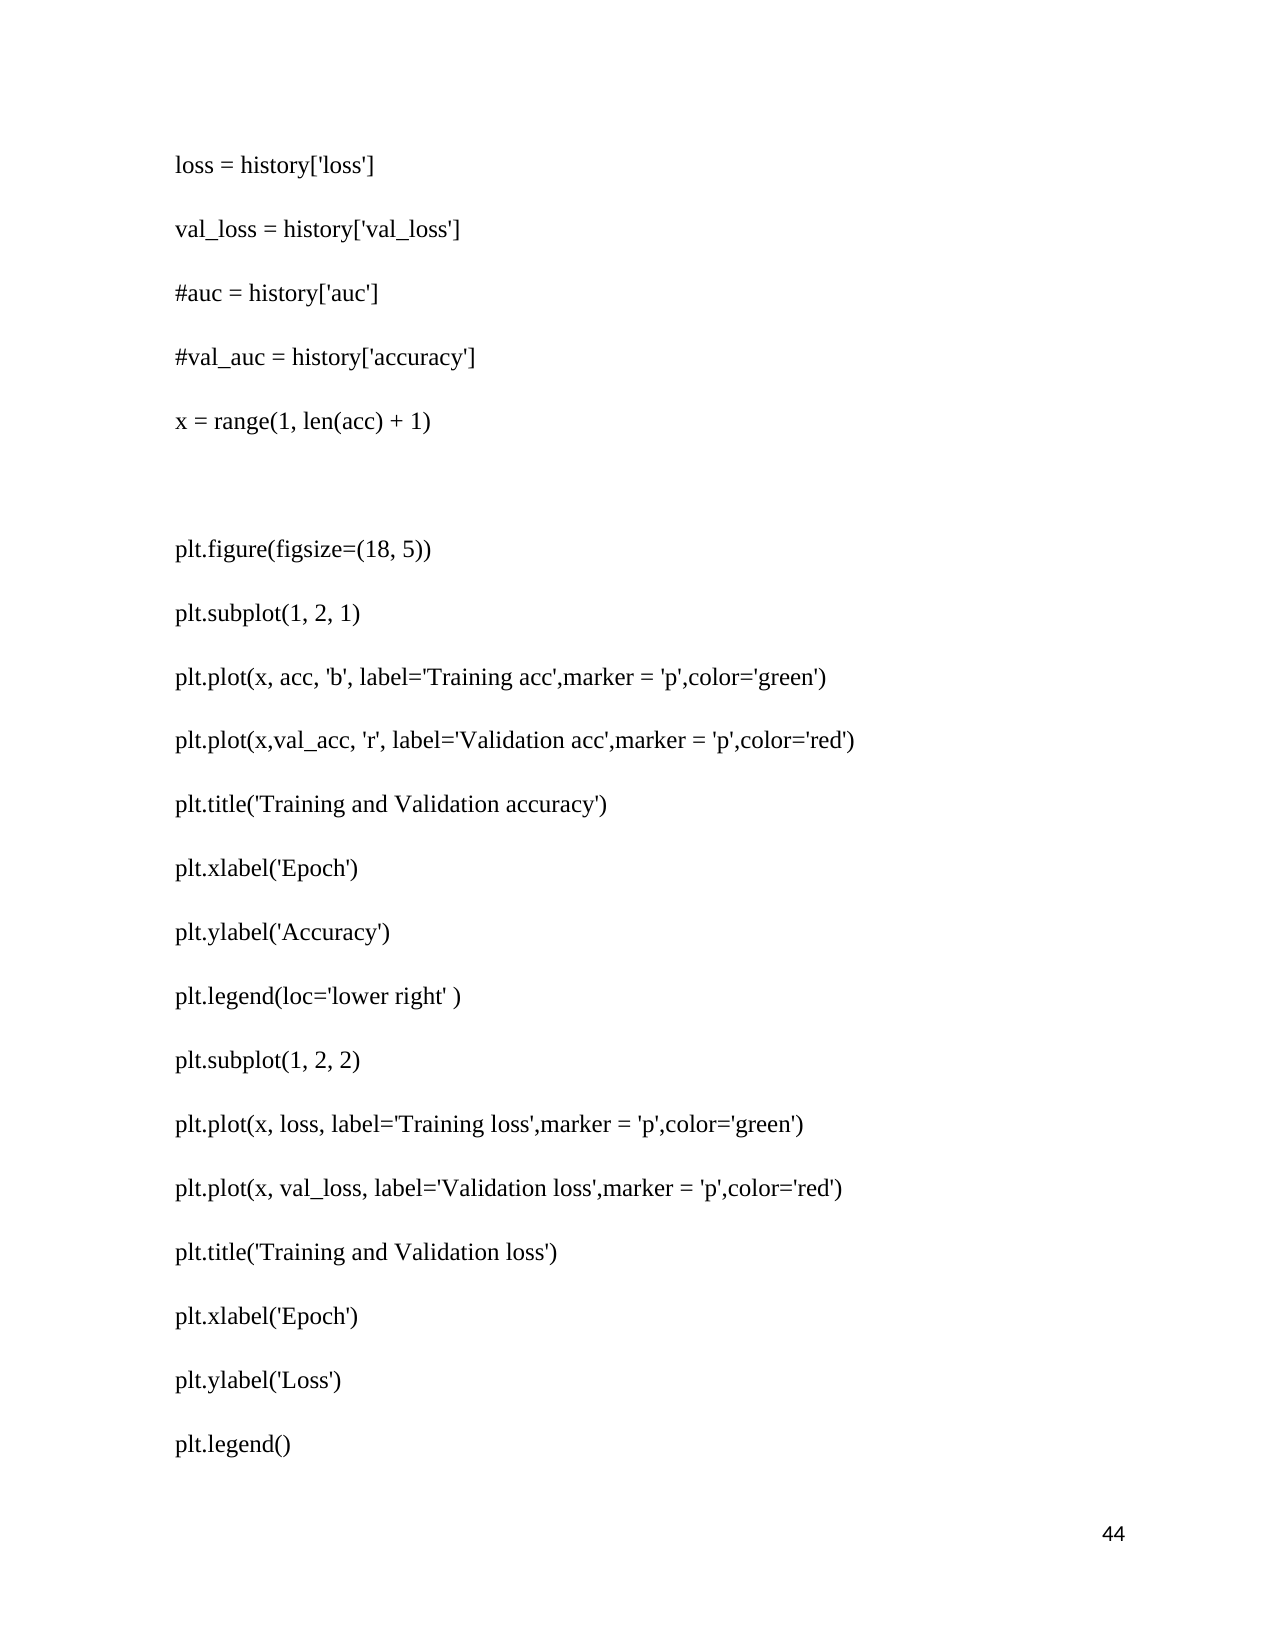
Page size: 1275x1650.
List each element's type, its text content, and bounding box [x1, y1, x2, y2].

text plt.subplot(1, 2, 1) [150, 598, 1125, 626]
text loss = history['loss'] [150, 150, 1125, 179]
text plt.ylabel('Loss') [150, 1365, 1125, 1394]
text plt.plot(x, acc, 'b', label='Training acc',marker = 'p',color='green') [150, 662, 1125, 690]
text plt.plot(x, val_loss, label='Validation loss',marker = 'p',color='red') [150, 1173, 1125, 1202]
text plt.ylabel('Accuracy') [150, 917, 1125, 946]
text plt.legend() [150, 1429, 1125, 1458]
text plt.plot(x,val_acc, 'r', label='Validation acc',marker = 'p',color='red') [150, 726, 1125, 754]
text x = range(1, len(acc) + 1) [150, 406, 1125, 434]
text plt.figure(figsize=(18, 5)) [150, 534, 1125, 562]
text plt.title('Training and Validation loss') [150, 1237, 1125, 1266]
text #val_auc = history['accuracy'] [150, 342, 1125, 371]
text plt.plot(x, loss, label='Training loss',marker = 'p',color='green') [150, 1109, 1125, 1138]
text plt.title('Training and Validation accuracy') [150, 789, 1125, 818]
text plt.xlabel('Epoch') [150, 1301, 1125, 1330]
text plt.xlabel('Epoch') [150, 853, 1125, 882]
text val_loss = history['val_loss'] [150, 214, 1125, 243]
text plt.legend(loc='lower right' ) [150, 981, 1125, 1010]
text #auc = history['auc'] [150, 278, 1125, 307]
text plt.subplot(1, 2, 2) [150, 1045, 1125, 1074]
